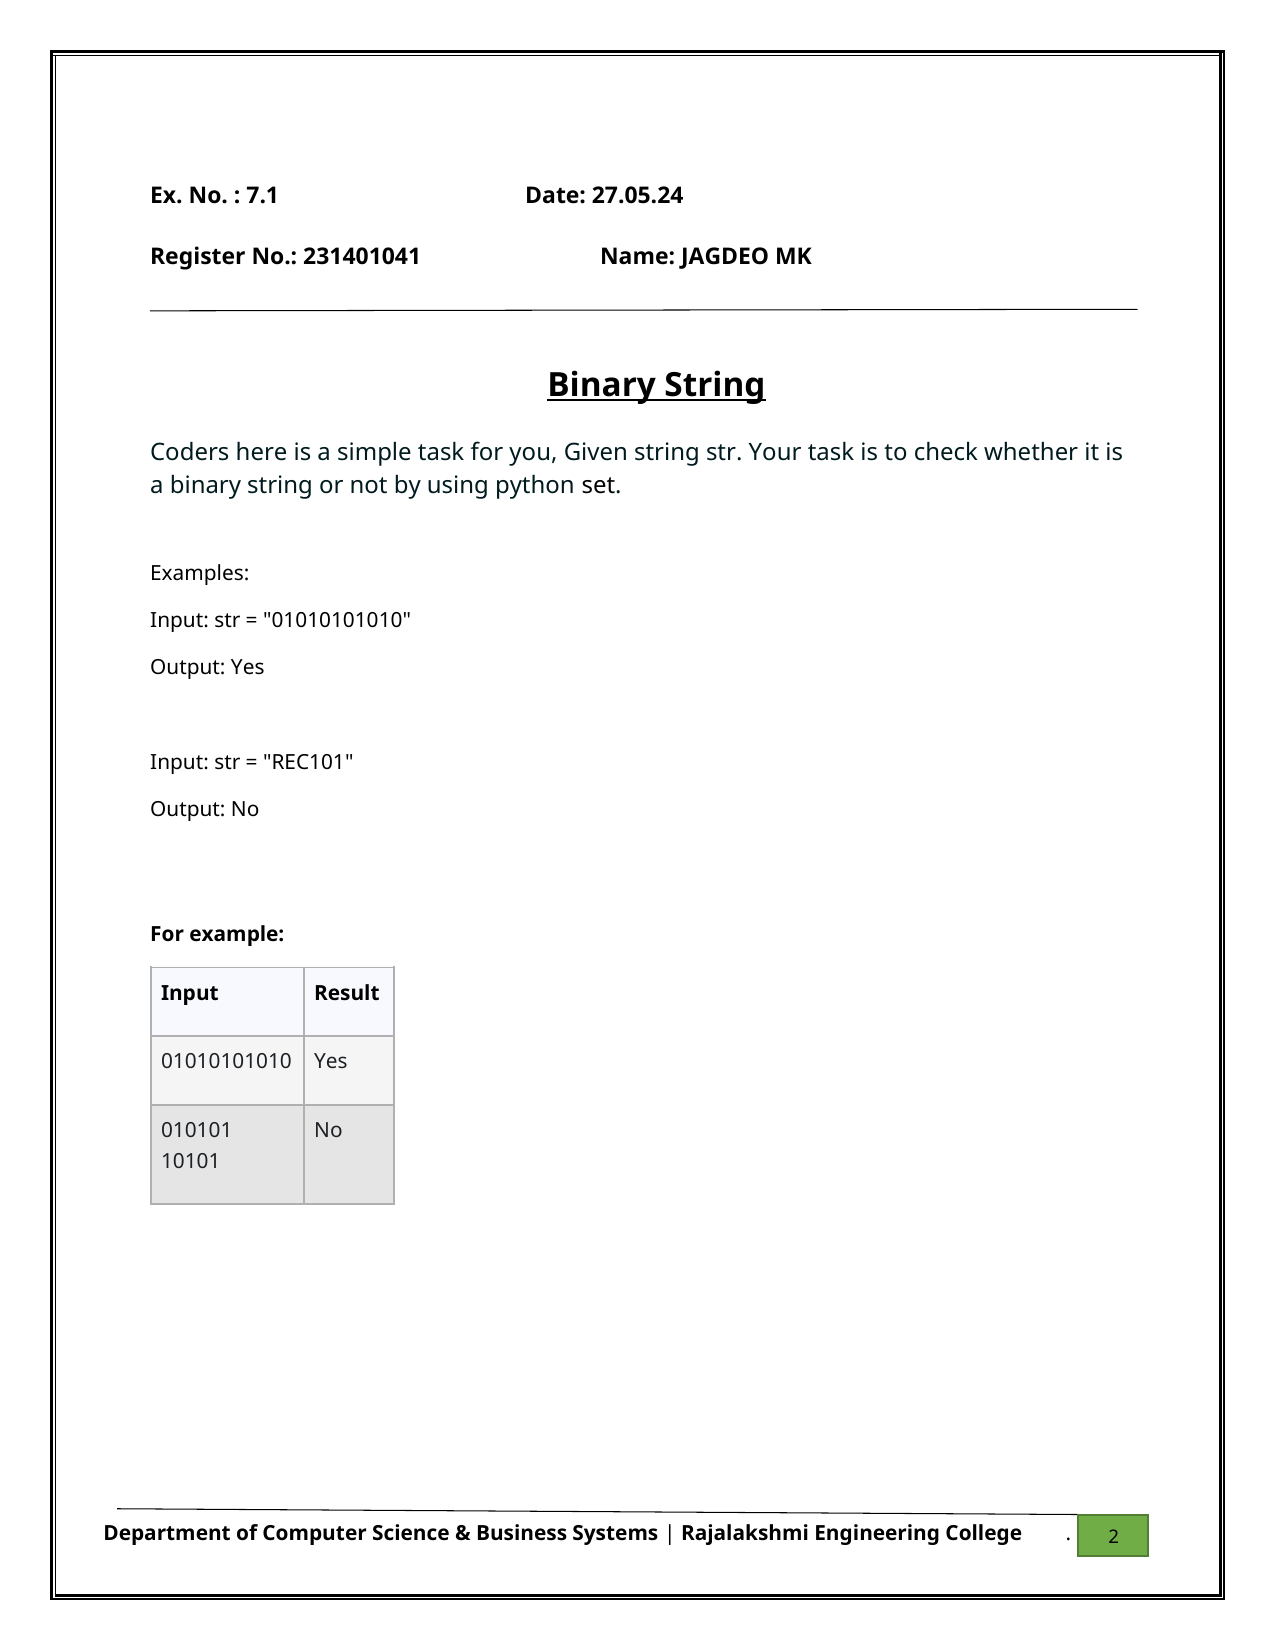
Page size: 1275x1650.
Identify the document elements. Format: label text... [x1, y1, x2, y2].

text Binary String [187, 360, 1125, 406]
table_cell Yes [305, 1037, 393, 1104]
table_cell 010101 10101 [152, 1106, 303, 1203]
text Register No.: 231401041 Name: JAGDEO MK [150, 239, 1125, 271]
table_cell No [305, 1106, 393, 1203]
text Ex. No. : 7.1 Date: 27.05.24 [150, 179, 1125, 210]
table_header Input [152, 968, 303, 1035]
text For example: [150, 919, 1125, 947]
table_header Result [305, 968, 393, 1035]
text Output: Yes [150, 652, 1125, 681]
text Input: str = "REC101" [150, 747, 1125, 775]
text Coders here is a simple task for you, Given string str. Your task is to check whether it is a binary string or not by using python set. [150, 435, 1125, 500]
text Output: No [150, 794, 1125, 823]
text Input: str = "01010101010" [150, 605, 1125, 633]
table_cell 01010101010 [152, 1037, 303, 1104]
text Examples: [150, 558, 1125, 586]
